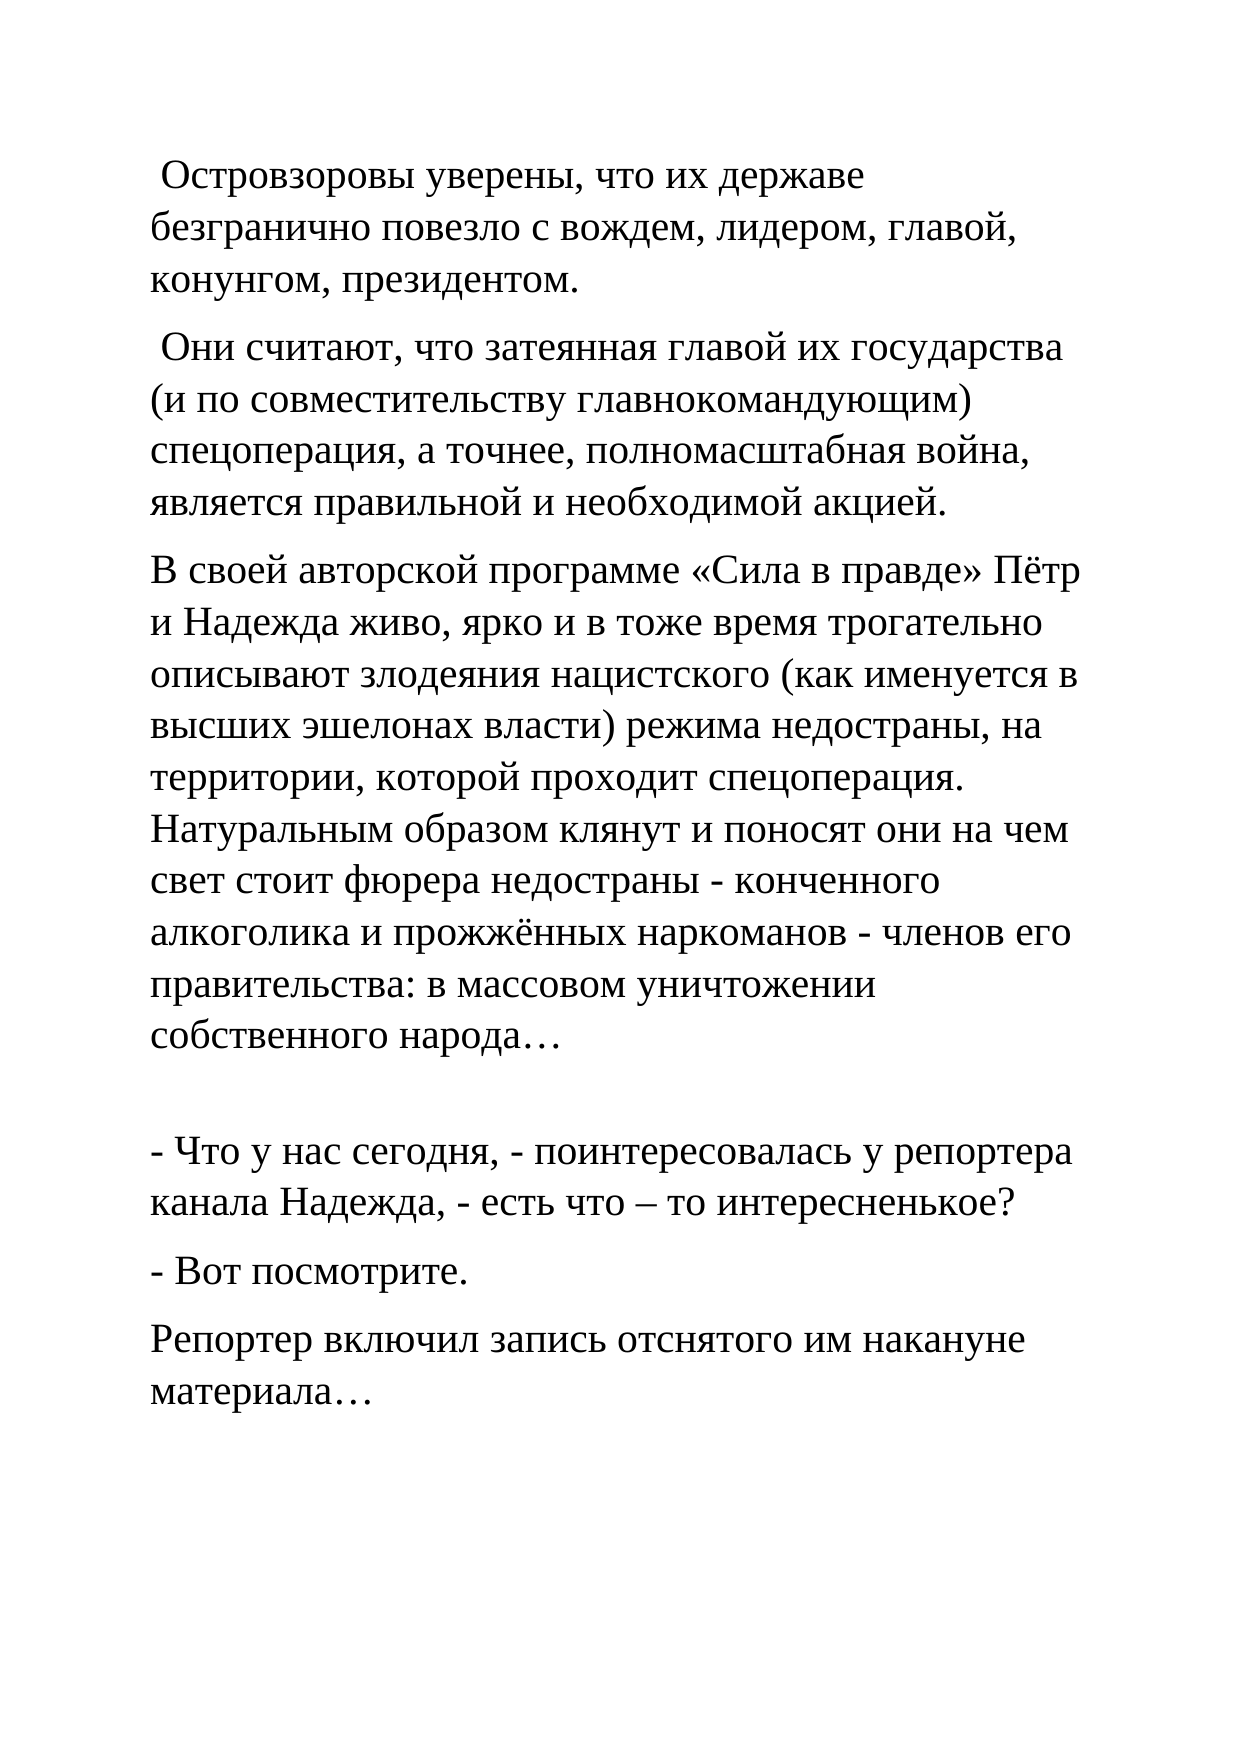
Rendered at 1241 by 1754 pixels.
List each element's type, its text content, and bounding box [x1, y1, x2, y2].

text Репортер включил запись отснятого им накануне материала… [150, 1313, 1090, 1413]
text Островзоровы уверены, что их державе безгранично повезло с вождем, лидером, главой, конунгом, президентом. [150, 150, 1090, 301]
text Они считают, что затеянная главой их государства (и по совместительству главнокомандующим) спецоперация, а точнее, полномасштабная война, является правильной и необходимой акцией. [150, 322, 1090, 524]
text - Вот посмотрите. [150, 1245, 1090, 1293]
text В своей авторской программе «Сила в правде» Пётр и Надежда живо, ярко и в тоже время трогательно описывают злодеяния нацистского (как именуется в высших эшелонах власти) режима недостраны, на территории, которой проходит спецоперация. Натуральным образом клянут и поносят они на чем свет стоит фюрера недостраны - конченного алкоголика и прожжённых наркоманов - членов его правительства: в массовом уничтожении собственного народа… [150, 545, 1090, 1058]
text - Что у нас сегодня, - поинтересовалась у репортера канала Надежда, - есть что – то интересненькое? [150, 1125, 1090, 1225]
